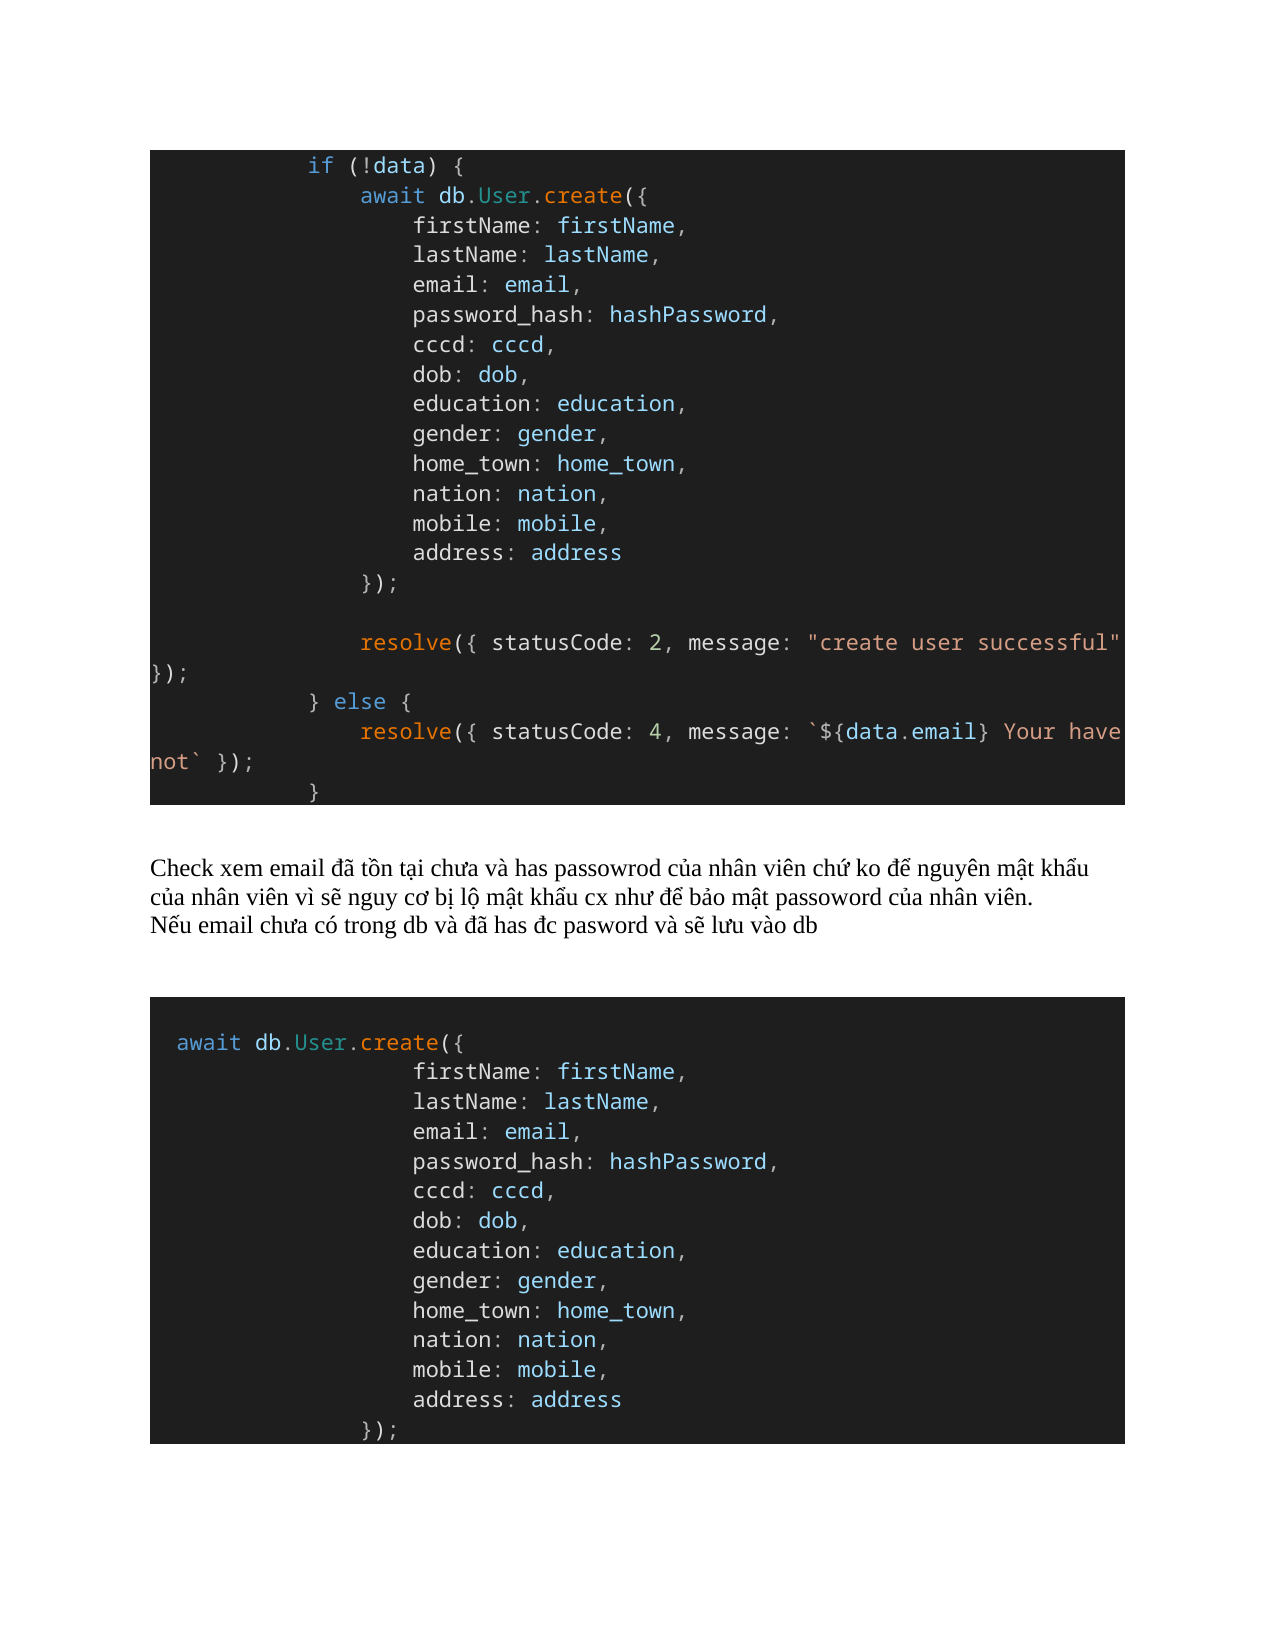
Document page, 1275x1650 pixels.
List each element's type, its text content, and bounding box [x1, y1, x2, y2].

text nation: nation, [150, 478, 1125, 507]
text Nếu email chưa có trong db và đã has đc pasword và sẽ lưu vào db [150, 911, 1125, 939]
text password_hash: hashPassword, [150, 299, 1125, 329]
text nation: nation, [150, 1324, 1125, 1354]
text email: email, [150, 269, 1125, 299]
text resolve({ statusCode: 2, message: "create user successful" }); [150, 627, 1125, 686]
text lastName: lastName, [150, 1086, 1125, 1116]
text }); [150, 567, 1125, 597]
text home_town: home_town, [150, 1295, 1125, 1324]
text email: email, [150, 1116, 1125, 1146]
text gender: gender, [150, 418, 1125, 448]
text cccd: cccd, [150, 1176, 1125, 1205]
text address: address [150, 537, 1125, 567]
text password_hash: hashPassword, [150, 1146, 1125, 1176]
text address: address [150, 1384, 1125, 1414]
text mobile: mobile, [150, 1354, 1125, 1384]
text } else { [150, 686, 1125, 716]
text if (!data) { [150, 150, 1125, 180]
text dob: dob, [150, 1205, 1125, 1235]
text await db.User.create({ [150, 997, 1125, 1056]
text gender: gender, [150, 1265, 1125, 1295]
text lastName: lastName, [150, 239, 1125, 269]
text firstName: firstName, [150, 209, 1125, 239]
text await db.User.create({ [150, 180, 1125, 209]
text Check xem email đã tồn tại chưa và has passowrod của nhân viên chứ ko để nguyên mật khẩu của nhân viên vì sẽ nguy cơ bị lộ mật khẩu cx như để bảo mật passoword của nhân viên. [150, 853, 1125, 911]
text education: education, [150, 388, 1125, 418]
text resolve({ statusCode: 4, message: `${data.email} Your have not` }); [150, 716, 1125, 776]
text cccd: cccd, [150, 329, 1125, 358]
text home_town: home_town, [150, 448, 1125, 478]
text } [150, 776, 1125, 805]
text mobile: mobile, [150, 507, 1125, 537]
text dob: dob, [150, 358, 1125, 388]
text education: education, [150, 1235, 1125, 1265]
text firstName: firstName, [150, 1056, 1125, 1086]
text }); [150, 1414, 1125, 1444]
